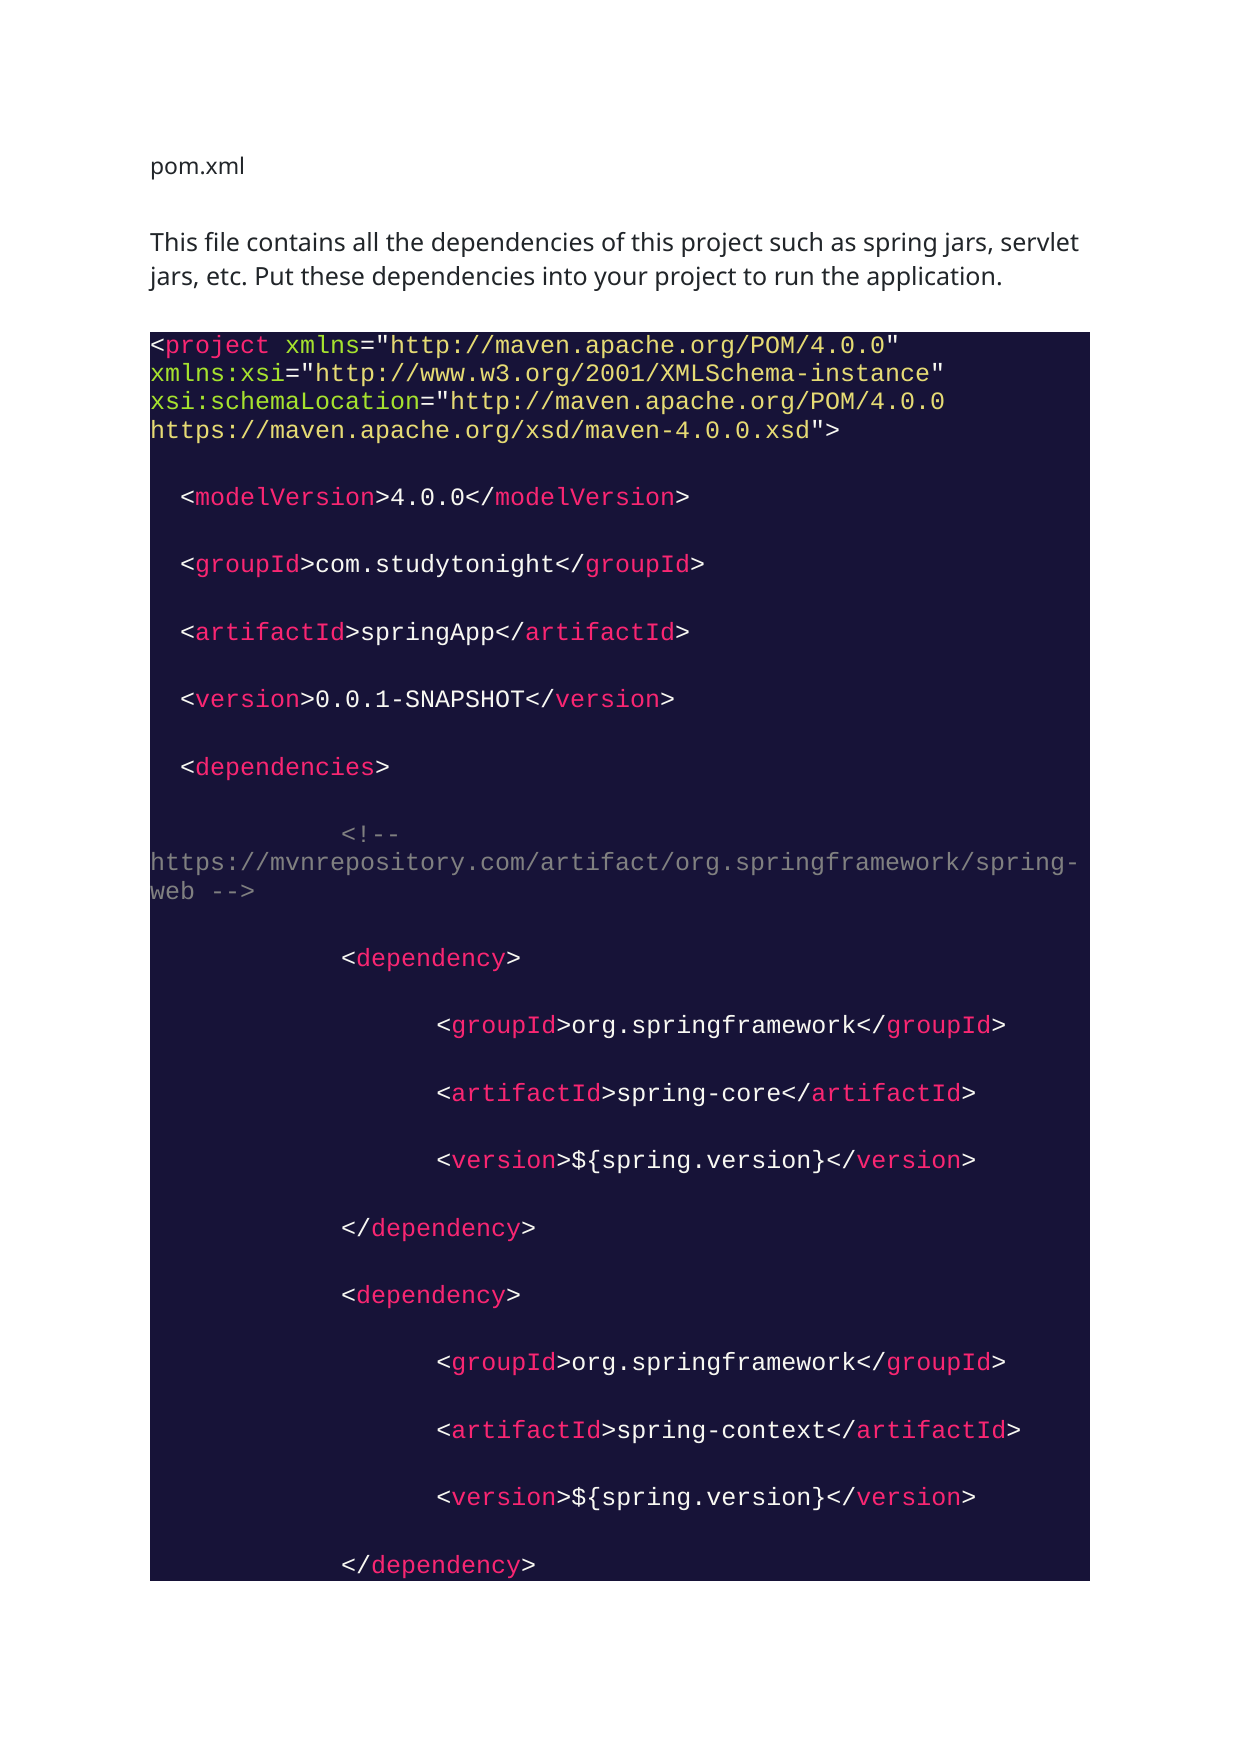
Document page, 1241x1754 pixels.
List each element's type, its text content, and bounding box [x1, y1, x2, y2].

text <artifactId>springApp</artifactId> [150, 619, 1090, 648]
text <groupId>com.studytonight</groupId> [150, 552, 1090, 580]
text <dependency> [150, 946, 1090, 974]
subtitle pom.xml [150, 150, 1090, 181]
text <groupId>org.springframework</groupId> [150, 1013, 1090, 1041]
text <project xmlns="http://maven.apache.org/POM/4.0.0" xmlns:xsi="http://www.w3.org/2001/XMLSchema-instance" xsi:schemaLocation="http://maven.apache.org/POM/4.0.0 https://maven.apache.org/xsd/maven-4.0.0.xsd"> [150, 332, 1090, 446]
text <artifactId>spring-context</artifactId> [150, 1417, 1090, 1446]
text This file contains all the dependencies of this project such as spring jars, servlet jars, etc. Put these dependencies into your project to run the application. [150, 225, 1090, 293]
text <version>${spring.version}</version> [150, 1148, 1090, 1176]
text <artifactId>spring-core</artifactId> [150, 1080, 1090, 1109]
text <dependency> [150, 1283, 1090, 1311]
text <groupId>org.springframework</groupId> [150, 1350, 1090, 1378]
text <!-- https://mvnrepository.com/artifact/org.springframework/spring-web --> [150, 822, 1090, 907]
text </dependency> [150, 1215, 1090, 1243]
text <version>${spring.version}</version> [150, 1485, 1090, 1513]
text <version>0.0.1-SNAPSHOT</version> [150, 687, 1090, 715]
text <modelVersion>4.0.0</modelVersion> [150, 484, 1090, 513]
text <dependencies> [150, 754, 1090, 782]
text </dependency> [150, 1552, 1090, 1581]
